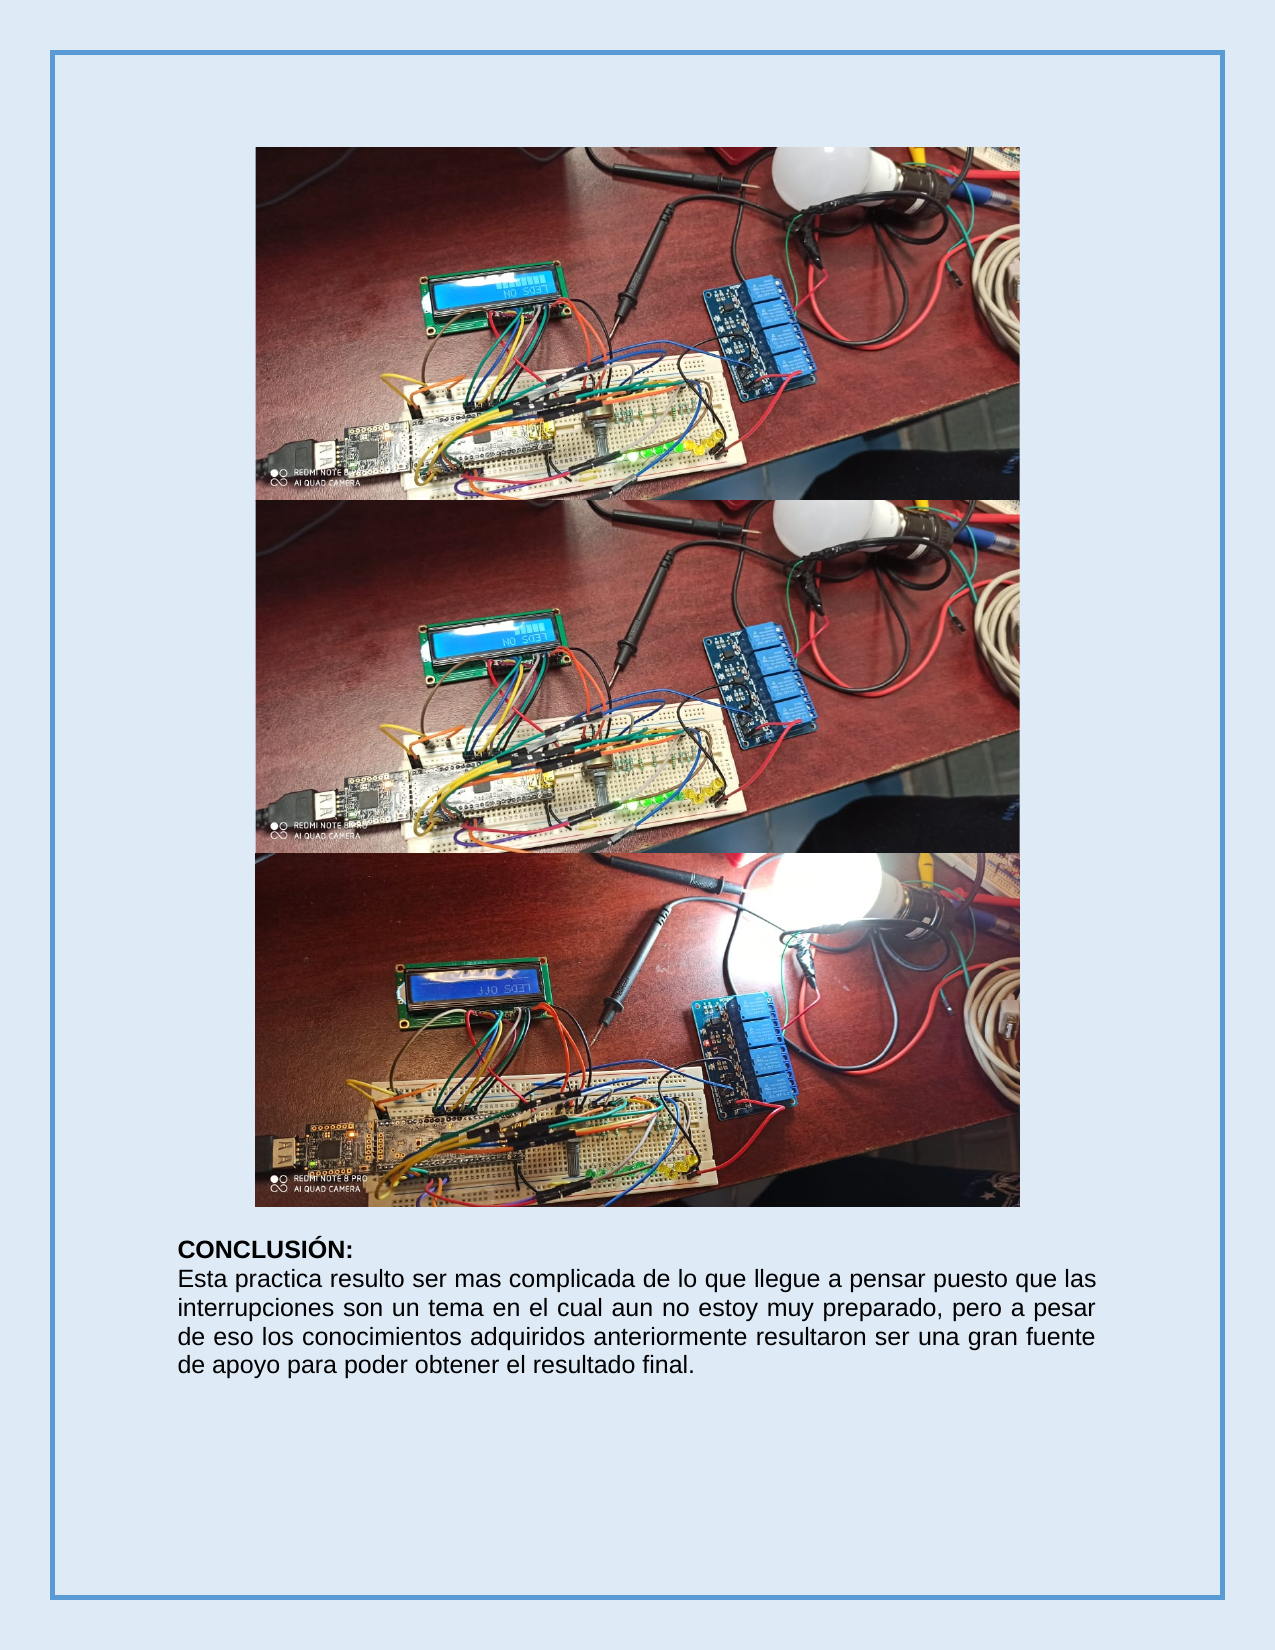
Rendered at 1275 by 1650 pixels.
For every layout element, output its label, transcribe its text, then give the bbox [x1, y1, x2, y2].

picture [255, 147, 1020, 1207]
text Esta practica resulto ser mas complicada de lo que llegue a pensar puesto que las interrupciones son un tema en el cual aun no estoy muy preparado, pero a pesar de eso los conocimientos adquiridos anteriormente resultaron ser una gran fuente de apoyo para poder obtener el resultado final. [177, 1264, 1098, 1379]
text CONCLUSIÓN: [177, 1235, 1098, 1264]
